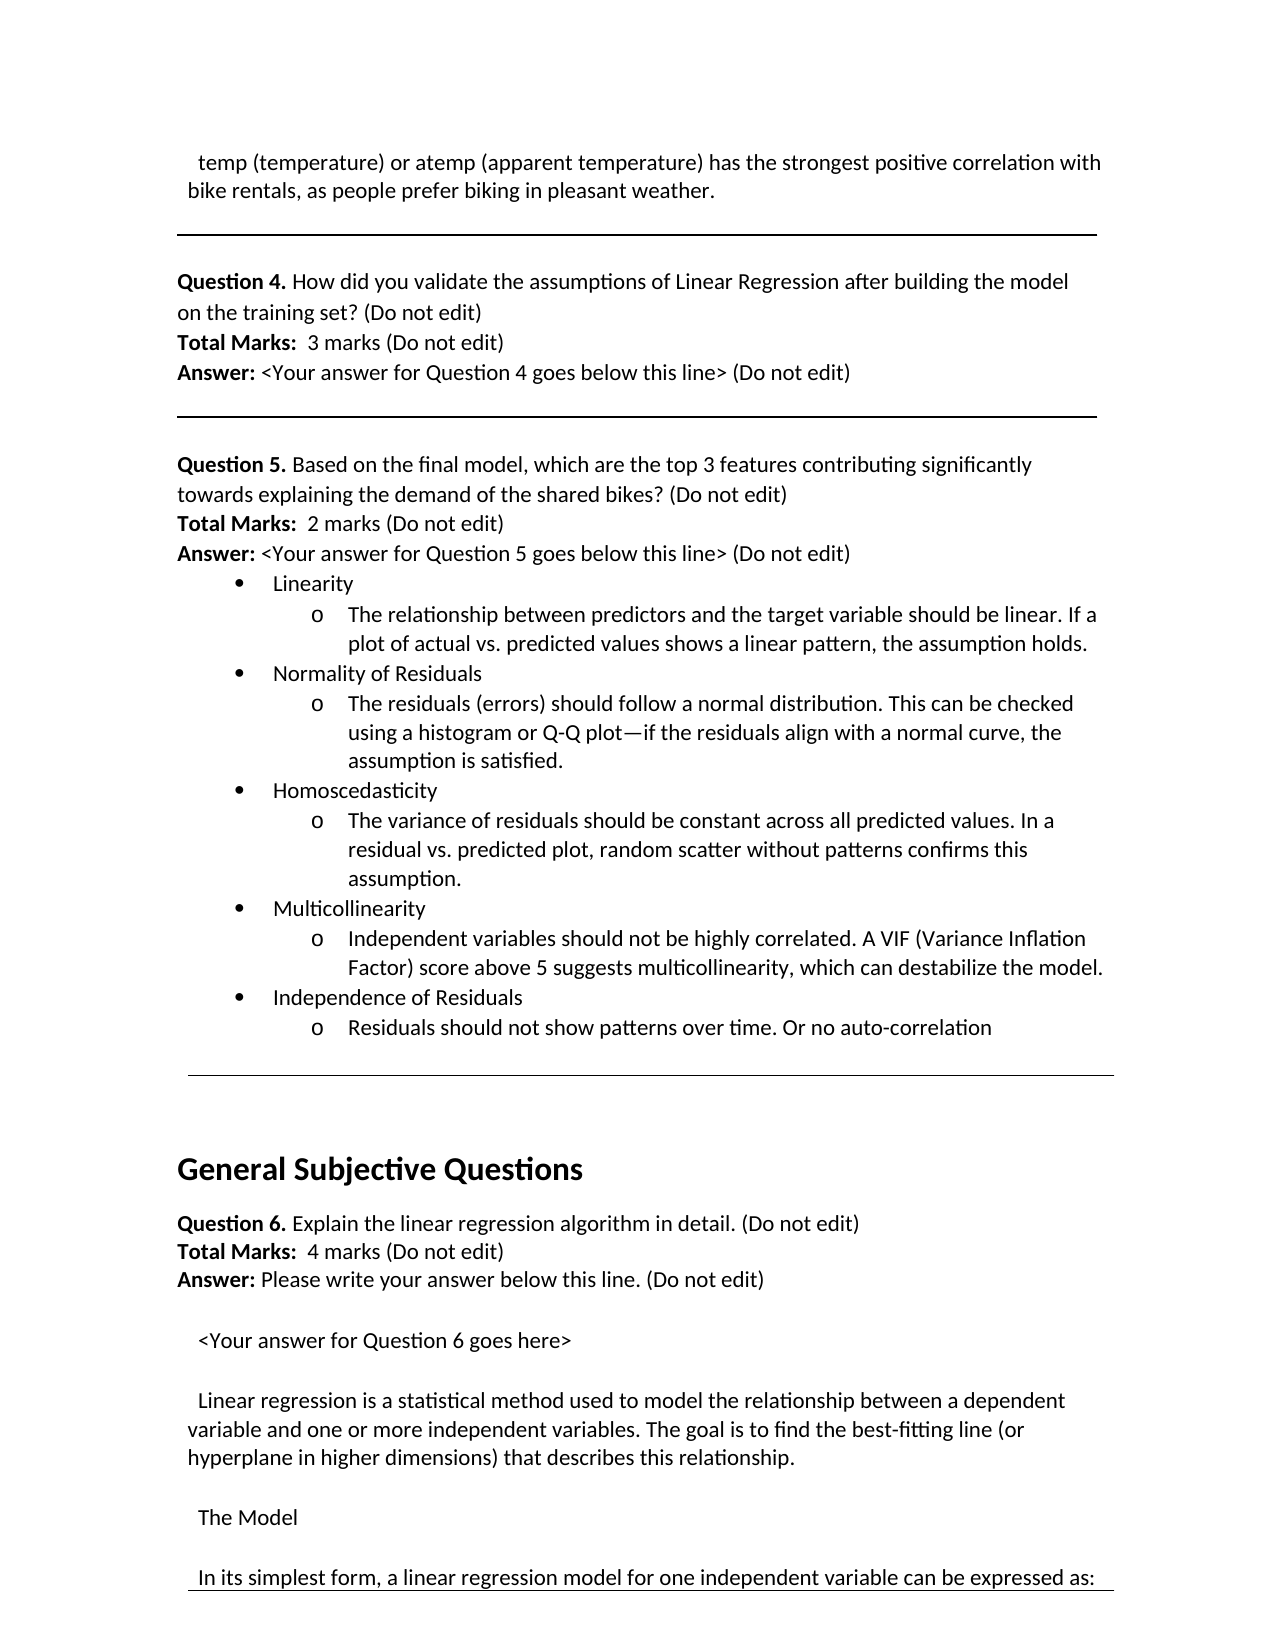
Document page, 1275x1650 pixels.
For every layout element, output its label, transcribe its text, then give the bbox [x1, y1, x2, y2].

text Answer: Please write your answer below this line. (Do not edit) [177, 1265, 1097, 1293]
subtitle temp (temperature) or atemp (apparent temperature) has the strongest positive correlation with bike rentals, as people prefer biking in pleasant weather. [187, 148, 1114, 204]
subtitle General Subjective Questions [177, 1148, 1114, 1189]
subtitle Linearity [235, 569, 1114, 598]
subtitle In its simplest form, a linear regression model for one independent variable can be expressed as: [187, 1563, 1114, 1591]
subtitle Answer: <Your answer for Question 4 goes below this line> (Do not edit) [177, 358, 1114, 386]
text Question 6. Explain the linear regression algorithm in detail. (Do not edit) [177, 1209, 1114, 1237]
subtitle Independence of Residuals [235, 983, 1114, 1011]
text Question 5. Based on the final model, which are the top 3 features contributing significantly towards explaining the demand of the shared bikes? (Do not edit) [177, 450, 1083, 508]
subtitle Normality of Residuals [235, 659, 1114, 687]
subtitle The variance of residuals should be constant across all predicted values. In a residual vs. predicted plot, random scatter without patterns confirms this assumption. [310, 806, 1114, 892]
subtitle Independent variables should not be highly correlated. A VIF (Variance Inflation Factor) score above 5 suggests multicollinearity, which can destabilize the model. [310, 924, 1114, 981]
subtitle Homoscedasticity [235, 776, 1114, 804]
subtitle <Your answer for Question 6 goes here> [187, 1326, 1114, 1354]
text Total Marks: 2 marks (Do not edit) [177, 509, 1114, 537]
text Total Marks: 3 marks (Do not edit) [177, 328, 1114, 356]
text Question 4. How did you validate the assumptions of Linear Regression after building the model on the training set? (Do not edit) [177, 267, 1084, 326]
subtitle The Model [187, 1503, 1114, 1531]
subtitle Answer: <Your answer for Question 5 goes below this line> (Do not edit) [177, 539, 1114, 567]
subtitle Multicollinearity [235, 894, 1114, 922]
subtitle Residuals should not show patterns over time. Or no auto-correlation [310, 1013, 1114, 1042]
subtitle Linear regression is a statistical method used to model the relationship between a dependent variable and one or more independent variables. The goal is to find the best-fitting line (or hyperplane in higher dimensions) that describes this relationship. [187, 1387, 1114, 1471]
text Total Marks: 4 marks (Do not edit) [177, 1237, 1114, 1265]
subtitle The residuals (errors) should follow a normal distribution. This can be checked using a histogram or Q-Q plot—if the residuals align with a normal curve, the assumption is satisfied. [310, 689, 1114, 774]
subtitle The relationship between predictors and the target variable should be linear. If a plot of actual vs. predicted values shows a linear pattern, the assumption holds. [310, 600, 1114, 657]
